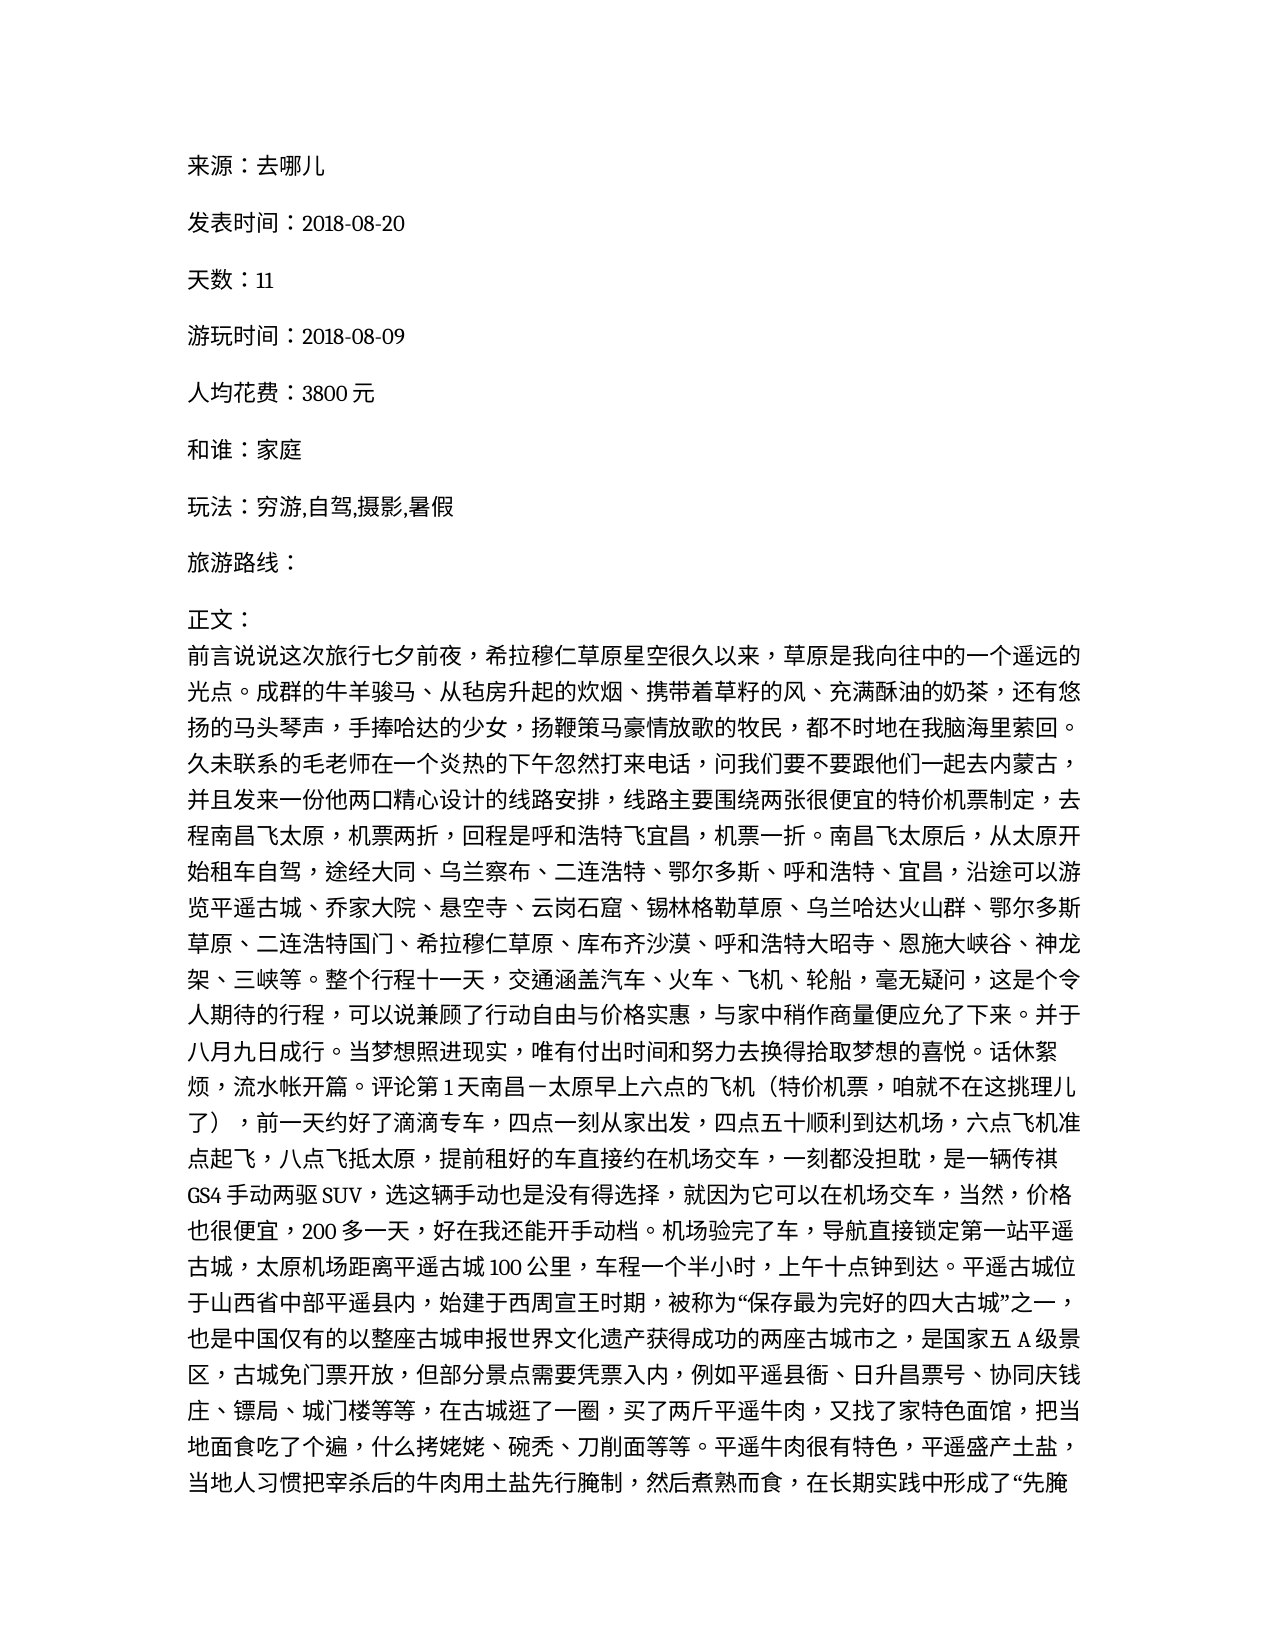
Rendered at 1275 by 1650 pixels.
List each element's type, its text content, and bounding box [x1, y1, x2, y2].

text 来源：去哪儿 [187, 150, 1087, 181]
text 玩法：穷游,自驾,摄影,暑假 [187, 491, 1087, 522]
text 旅游路线： [187, 547, 1087, 579]
text 游玩时间：2018-08-09 [187, 320, 1087, 352]
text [187, 604, 1087, 1498]
text 人均花费：3800 元 [187, 377, 1087, 408]
text 天数：11 [187, 263, 1087, 295]
text 发表时间：2018-08-20 [187, 207, 1087, 238]
text 和谁：家庭 [187, 434, 1087, 465]
